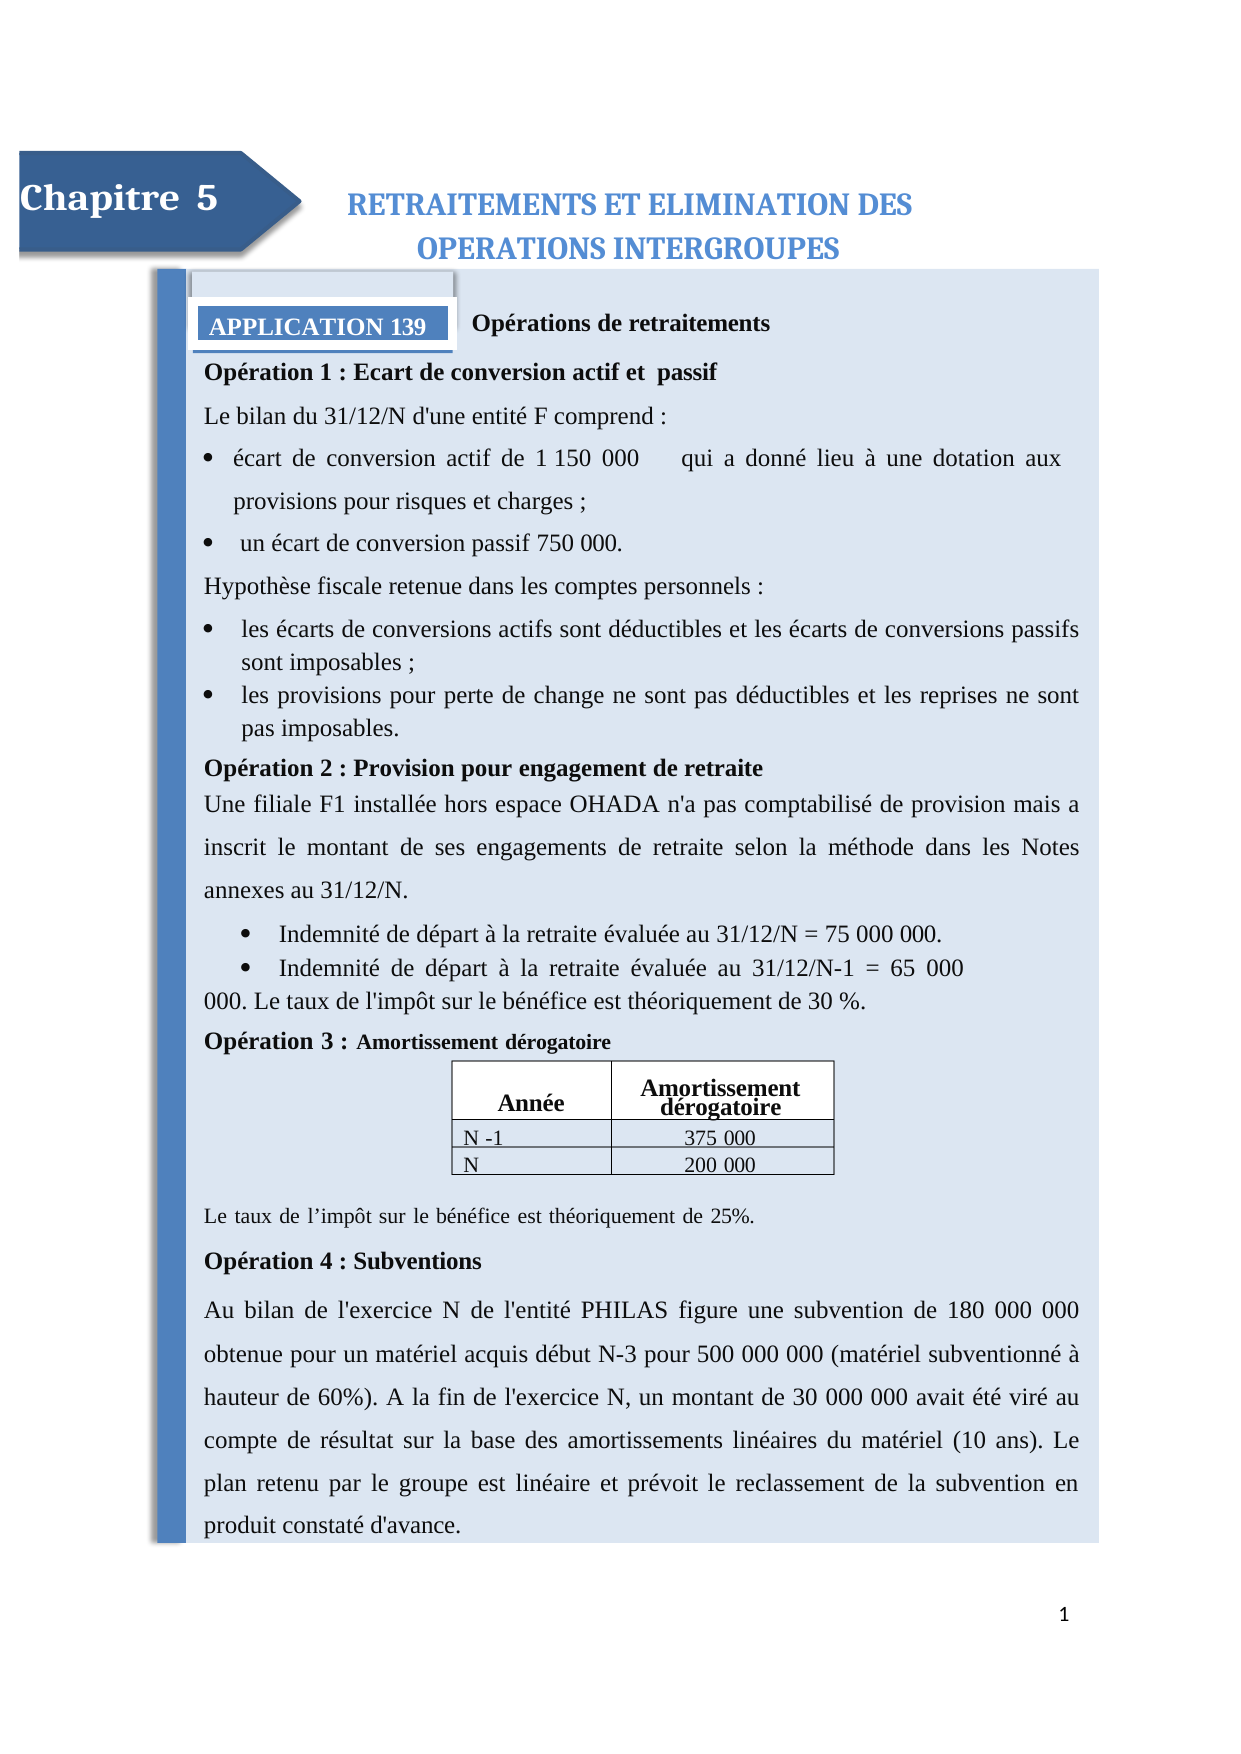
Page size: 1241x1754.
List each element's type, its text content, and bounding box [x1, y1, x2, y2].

table_header [158, 297, 193, 1555]
picture [19, 145, 1110, 1552]
text RETRAITEMENTS ET ELIMINATION DES OPERATIONS INTERGROUPES [347, 187, 947, 267]
table_header APPLICATION 139 [198, 306, 448, 340]
title Chapitre 5 [20, 177, 226, 220]
table_header Opérations de retraitements [457, 297, 1098, 340]
table_cell Opération 1 : Ecart de conversion actif et passif Le bilan du 31/12/N d'une entité F comprend : écart de conversion actif de 1 150 000 qui a donné lieu à une dotation aux provisions pour risques et charges ; un écart de conversion passif 750 000. Hypothèse fiscale retenue dans les comptes personnels : les écarts de conversions actifs sont déductibles et les écarts de conversions passifs sont imposables ; les provisions pour perte de change ne sont pas déductibles et les reprises ne sont pas imposables. Opération 2 : Provision pour engagement de retraite Une filiale F1 installée hors espace OHADA n'a pas comptabilisé de provision mais a inscrit le montant de ses engagements de retraite selon la méthode dans les Notes annexes au 31/12/N. Indemnité de départ à la retraite évaluée au 31/12/N = 75 000 000. Indemnité de départ à la retraite évaluée au 31/12/N-1 = 65 000 000. Le taux de l'impôt sur le bénéfice est théoriquement de 30 %. Opération 3 : Amortissement dérogatoire Année Amortissement dérogatoire N -1 375 000 N 200 000 Le taux de l’impôt sur le bénéfice est théoriquement de 25%. Opération 4 : Subventions Au bilan de l'exercice N de l'entité PHILAS figure une subvention de 180 000 000 obtenue pour un matériel acquis début N-3 pour 500 000 000 (matériel subventionné à hauteur de 60%). A la fin de l'exercice N, un montant de 30 000 000 avait été viré au compte de résultat sur la base des amortissements linéaires du matériel (10 ans). Le plan retenu par le groupe est linéaire et prévoit le reclassement de la subvention en produit constaté d'avance. [193, 340, 1098, 1555]
